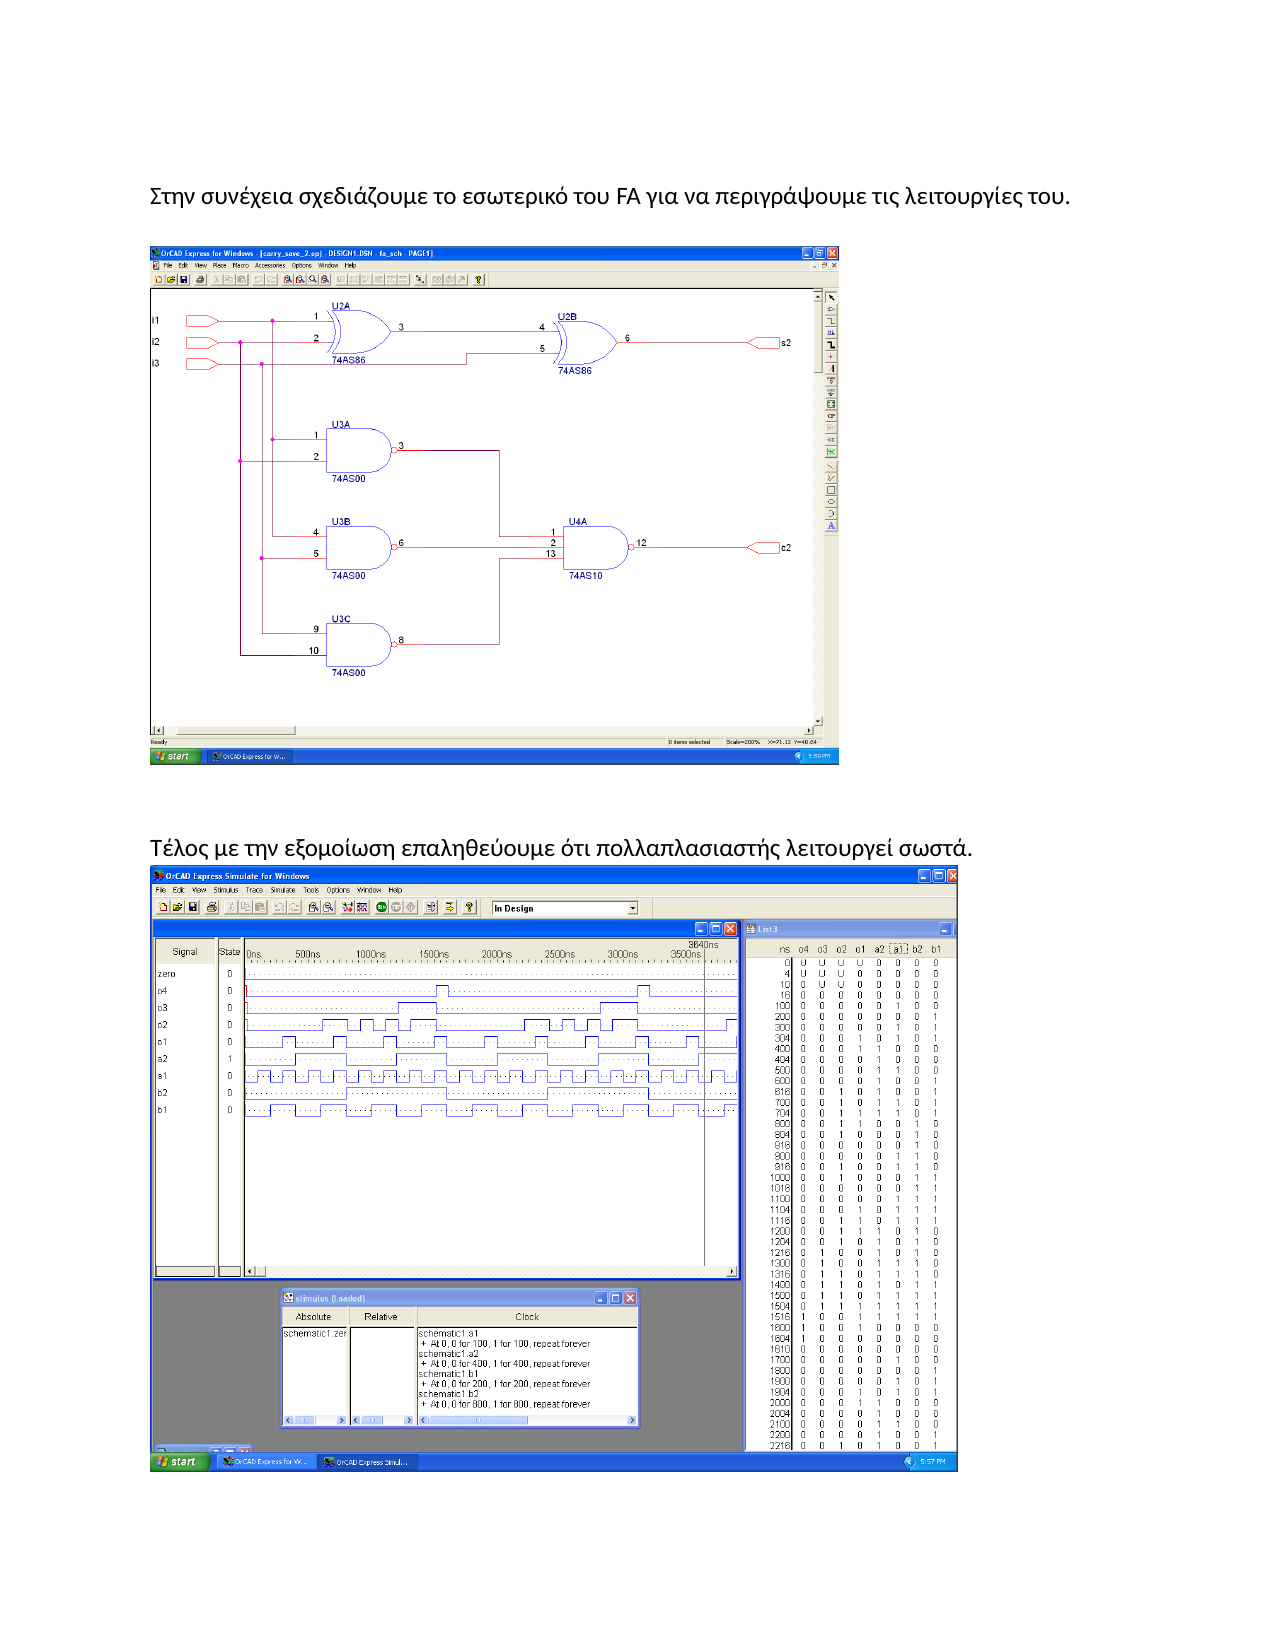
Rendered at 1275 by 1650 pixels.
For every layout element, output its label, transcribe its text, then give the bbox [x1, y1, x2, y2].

picture [150, 246, 839, 765]
picture [150, 865, 958, 1472]
text Στην συνέχεια σχεδιάζουμε το εσωτερικό του FA για να περιγράψουμε τις λειτουργίες του. [150, 180, 1125, 211]
text Τέλος με την εξομοίωση επαληθεύουμε ότι πολλαπλασιαστής λειτουργεί σωστά. [150, 833, 1125, 863]
